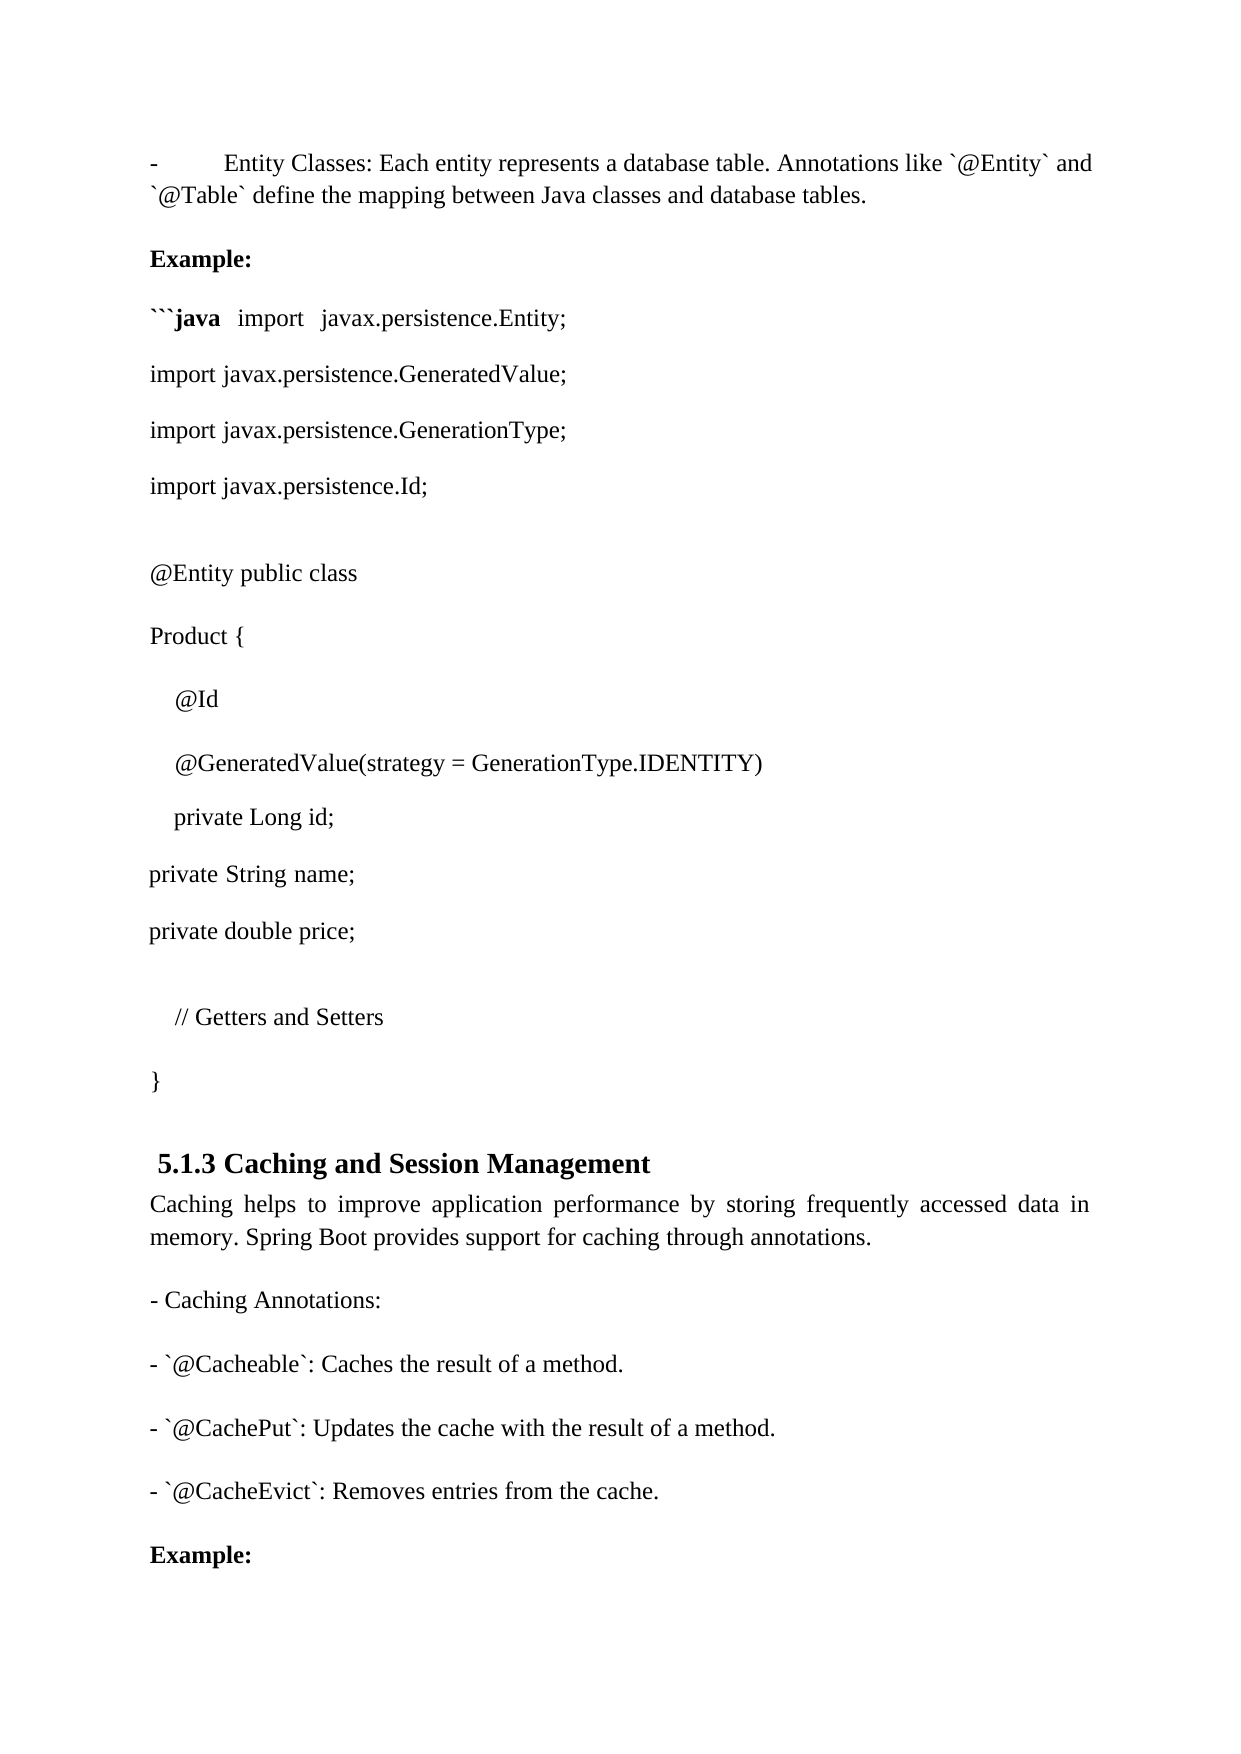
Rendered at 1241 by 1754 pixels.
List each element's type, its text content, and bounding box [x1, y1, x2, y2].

list Entity Classes: Each entity represents a database table. Annotations like `@Entity` and [149, 148, 1234, 177]
list Caching Annotations: [0, 1285, 381, 1314]
text Caching helps to improve application performance by storing frequently accessed data in memory. Spring Boot provides support for caching through annotations. [149, 1189, 1136, 1251]
list `@CachePut`: Updates the cache with the result of a method. [149, 1413, 1234, 1441]
text } [149, 1066, 1234, 1095]
text private String name; private double price; [148, 859, 355, 944]
text `@Table` define the mapping between Java classes and database tables. [149, 181, 1234, 209]
text ```java import javax.persistence.Entity; import javax.persistence.GeneratedValue; import javax.persistence.GenerationType; import javax.persistence.Id; [149, 303, 567, 499]
subtitle Caching and Session Management [157, 1147, 1234, 1180]
text @Id [174, 685, 1234, 713]
text Example: [149, 1540, 1234, 1569]
text @Entity public class Product { [149, 558, 357, 650]
list `@Cacheable`: Caches the result of a method. [149, 1349, 1234, 1378]
text // Getters and Setters [0, 1002, 383, 1031]
text @GeneratedValue(strategy = GenerationType.IDENTITY) private Long id; [173, 748, 764, 831]
list `@CacheEvict`: Removes entries from the cache. [149, 1476, 1234, 1505]
text Example: [149, 244, 1234, 273]
